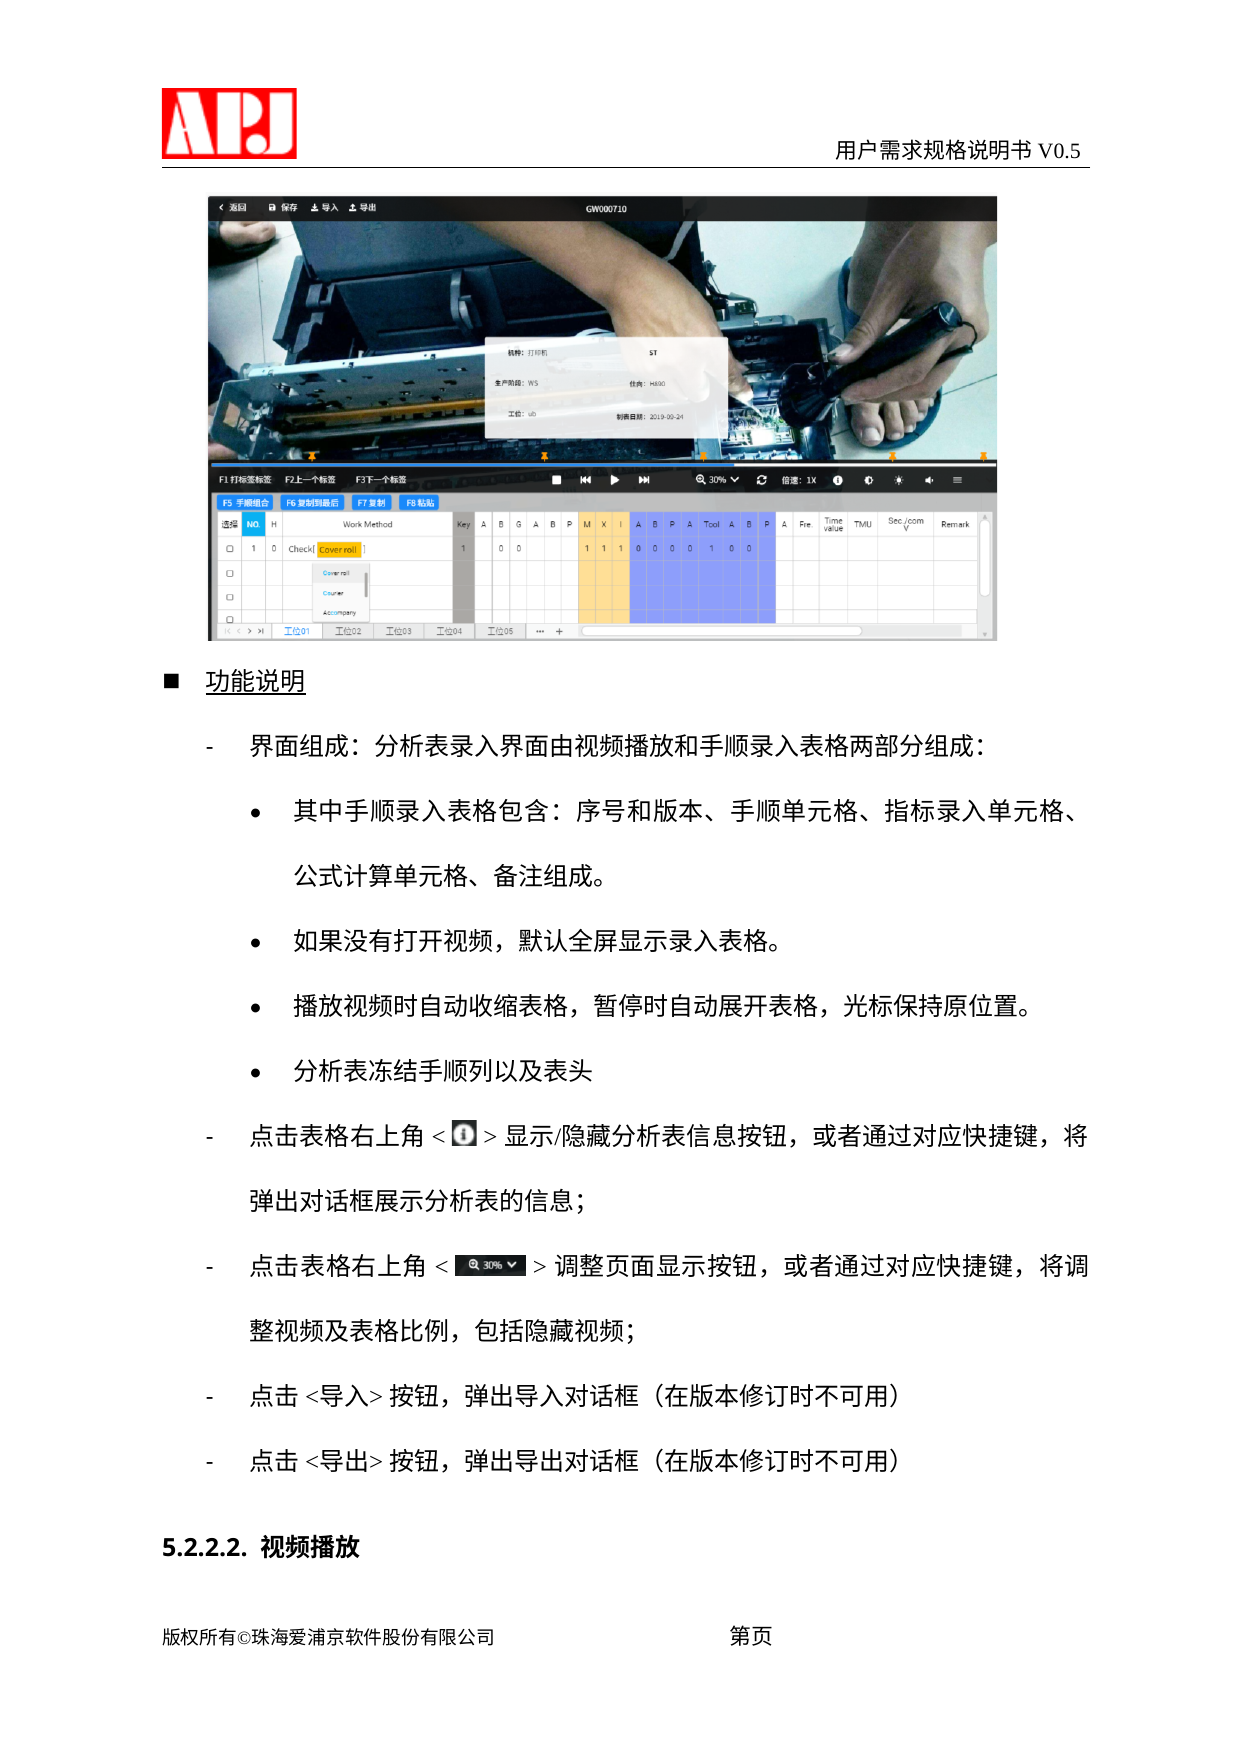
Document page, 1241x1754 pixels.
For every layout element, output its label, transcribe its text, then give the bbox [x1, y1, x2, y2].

list 其中手顺录入表格包含：序号和版本、手顺单元格、指标录入单元格、公式计算单元格、备注组成。 [249, 777, 1090, 907]
picture [161, 88, 297, 159]
list 点击 <导入> 按钮，弹出导入对话框（在版本修订时不可用） [206, 1362, 1090, 1427]
list 界面组成：分析表录入界面由视频播放和手顺录入表格两部分组成： [206, 712, 1090, 777]
list 分析表冻结手顺列以及表头 [249, 1037, 1090, 1102]
picture [451, 1120, 477, 1146]
subtitle 视频播放 [162, 1513, 1090, 1578]
picture [455, 1255, 526, 1276]
list 点击表格右上角 < > 调整页面显示按钮，或者通过对应快捷键，将调整视频及表格比例，包括隐藏视频； [206, 1232, 1090, 1362]
list 功能说明 [162, 647, 1090, 712]
picture [205, 192, 998, 641]
list 播放视频时自动收缩表格，暂停时自动展开表格，光标保持原位置。 [249, 972, 1090, 1037]
list 点击 <导出> 按钮，弹出导出对话框（在版本修订时不可用） [206, 1427, 1090, 1492]
list 点击表格右上角 < > 显示/隐藏分析表信息按钮，或者通过对应快捷键，将弹出对话框展示分析表的信息； [206, 1102, 1090, 1232]
list 如果没有打开视频，默认全屏显示录入表格。 [249, 907, 1090, 972]
